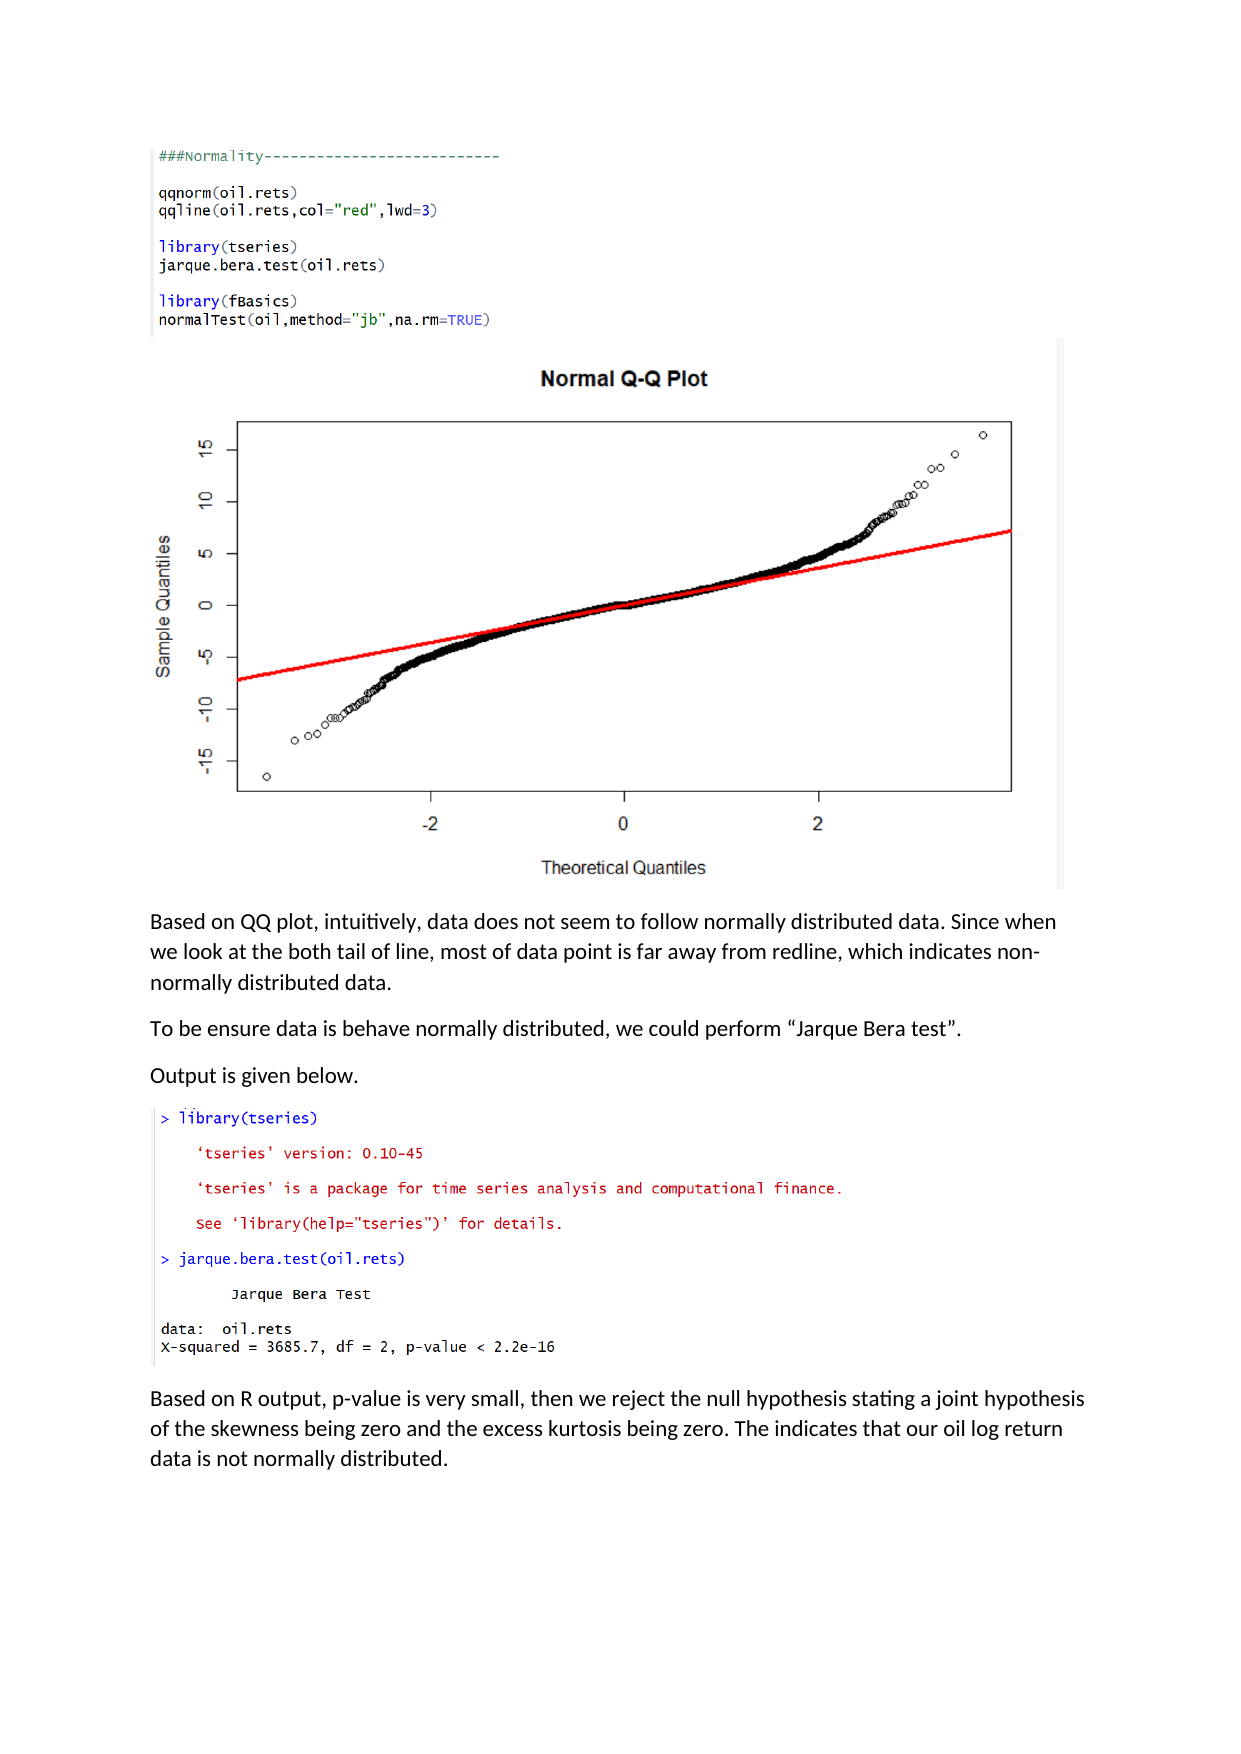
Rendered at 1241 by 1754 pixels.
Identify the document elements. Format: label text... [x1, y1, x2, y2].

text Output is given below. [150, 1061, 1090, 1089]
text To be ensure data is behave normally distributed, we could perform “Jarque Bera test”. [150, 1014, 1090, 1043]
picture [150, 150, 695, 337]
text Based on R output, p-value is very small, then we reject the null hypothesis stating a joint hypothesis of the skewness being zero and the excess kurtosis being zero. The indicates that our oil log return data is not normally distributed. [150, 1384, 1090, 1472]
text Based on QQ plot, intuitively, data does not seem to follow normally distributed data. Since when we look at the both tail of line, most of data point is far away from redline, which indicates non-normally distributed data. [150, 907, 1090, 996]
picture [150, 338, 1064, 889]
picture [150, 1108, 1076, 1366]
